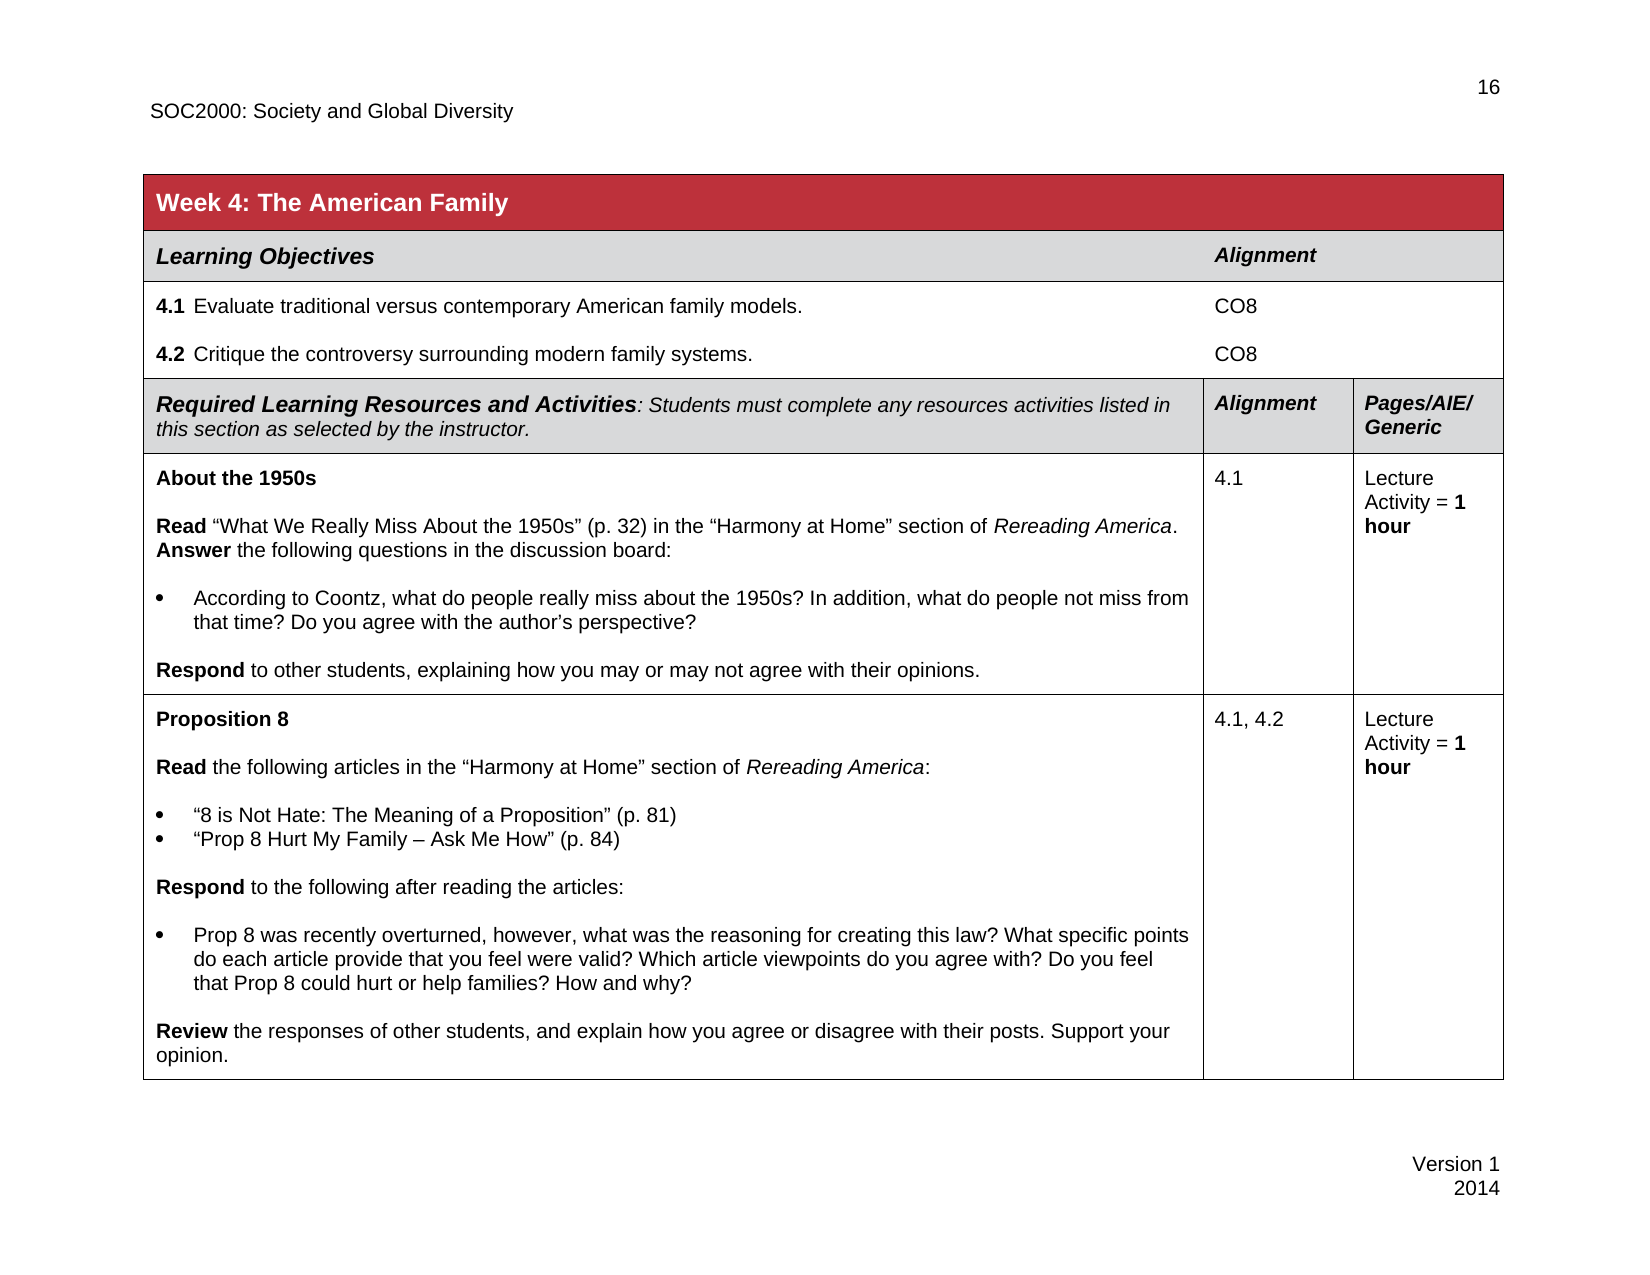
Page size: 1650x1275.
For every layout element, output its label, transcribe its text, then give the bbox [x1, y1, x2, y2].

table_cell Proposition 8 Read the following articles in the “Harmony at Home” section of Rereading America: “8 is Not Hate: The Meaning of a Proposition” (p. 81) “Prop 8 Hurt My Family – Ask Me How” (p. 84) Respond to the following after reading the articles: Prop 8 was recently overturned, however, what was the reasoning for creating this law? What specific points do each article provide that you feel were valid? Which article viewpoints do you agree with? Do you feel that Prop 8 could hurt or help families? How and why? Review the responses of other students, and explain how you agree or disagree with their posts. Support your opinion. [144, 695, 1203, 1079]
table_header Week 4: The American Family [144, 175, 1203, 230]
table_cell Critique the controversy surrounding modern family systems. [144, 330, 1203, 378]
table_cell Alignment [1204, 379, 1353, 453]
table_cell Alignment [1203, 231, 1503, 281]
table_cell About the 1950s Read “What We Really Miss About the 1950s” (p. 32) in the “Harmony at Home” section of Rereading America. Answer the following questions in the discussion board: According to Coontz, what do people really miss about the 1950s? In addition, what do people not miss from that time? Do you agree with the author’s perspective? Respond to other students, explaining how you may or may not agree with their opinions. [144, 454, 1203, 694]
table_cell Lecture Activity = 1 hour [1354, 454, 1503, 694]
table_cell Evaluate traditional versus contemporary American family models. [144, 282, 1203, 330]
table_cell 4.1 [1204, 454, 1353, 694]
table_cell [1354, 695, 1503, 1079]
table_cell CO8 [1203, 282, 1503, 330]
table_cell Pages/AIE/ Generic [1354, 379, 1503, 453]
table_header [1353, 175, 1503, 230]
table_header [1203, 175, 1353, 230]
table_cell Learning Objectives [144, 231, 1203, 281]
table_cell 4.1, 4.2 [1204, 695, 1353, 1079]
table_cell Required Learning Resources and Activities: Students must complete any resources activities listed in this section as selected by the instructor. [144, 379, 1203, 453]
table_cell CO8 [1203, 330, 1503, 378]
